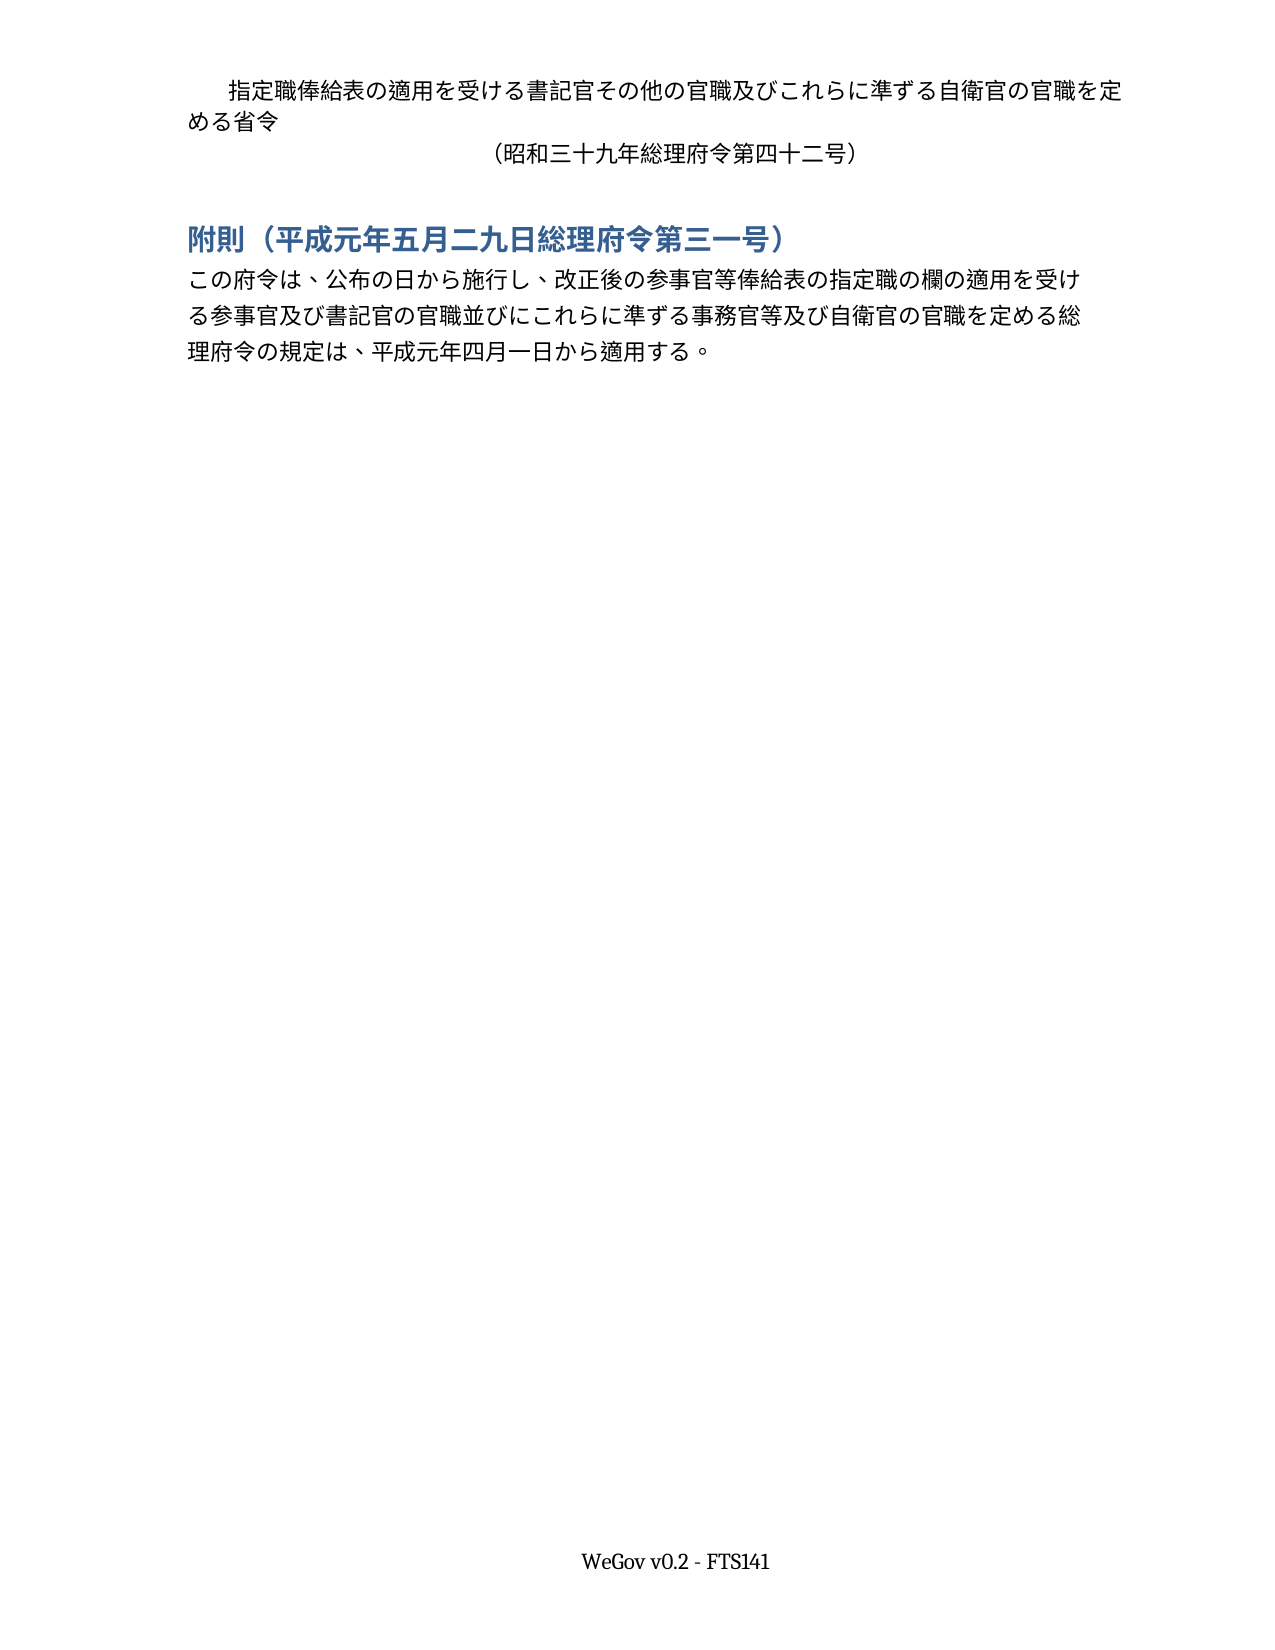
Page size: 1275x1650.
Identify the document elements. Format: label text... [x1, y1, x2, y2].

text この府令は、公布の日から施行し、改正後の参事官等俸給表の指定職の欄の適用を受ける参事官及び書記官の官職並びにこれらに準ずる事務官等及び自衛官の官職を定める総理府令の規定は、平成元年四月一日から適用する。 [187, 264, 1087, 367]
subtitle 附則（平成元年五月二九日総理府令第三一号） [187, 219, 1087, 258]
